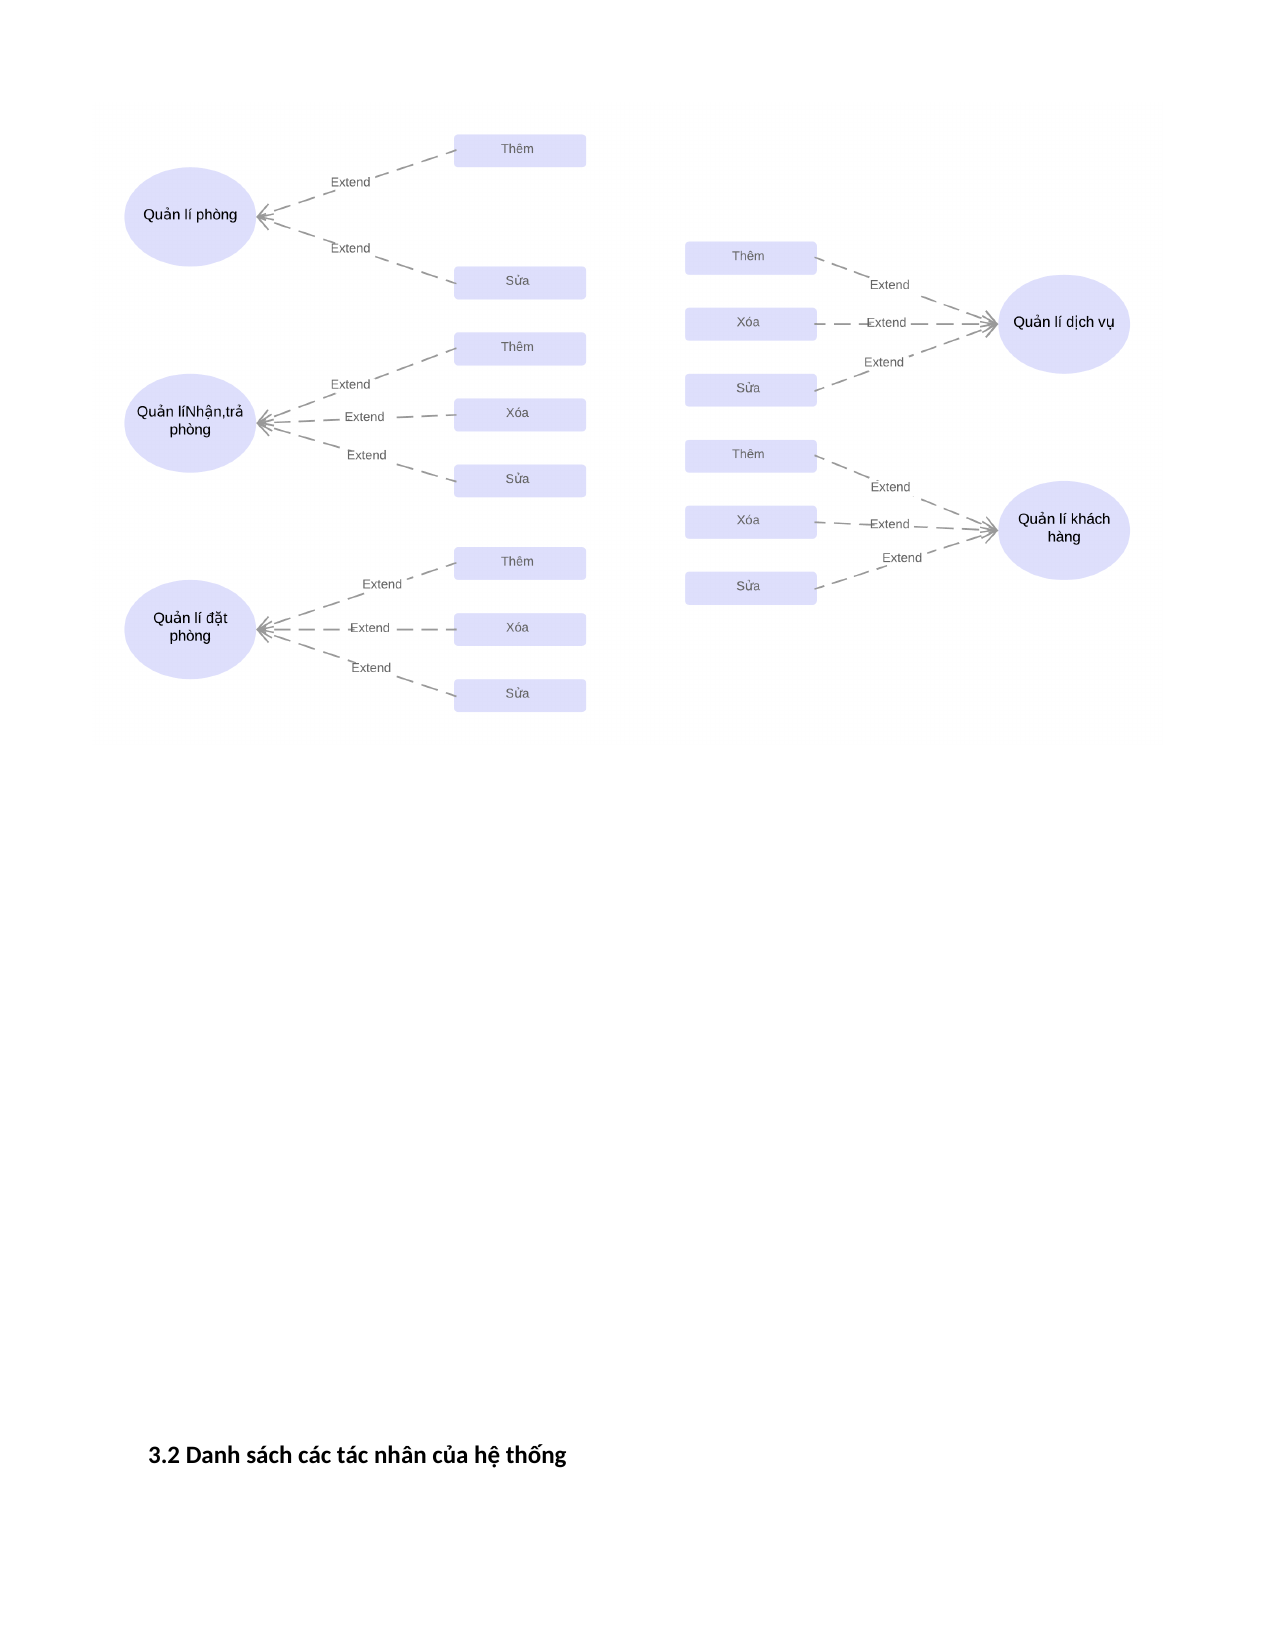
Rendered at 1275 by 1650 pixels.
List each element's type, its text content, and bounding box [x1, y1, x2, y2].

picture [91, 102, 1163, 745]
text 3.2 Danh sách các tác nhân của hệ thống [148, 1439, 1219, 1470]
